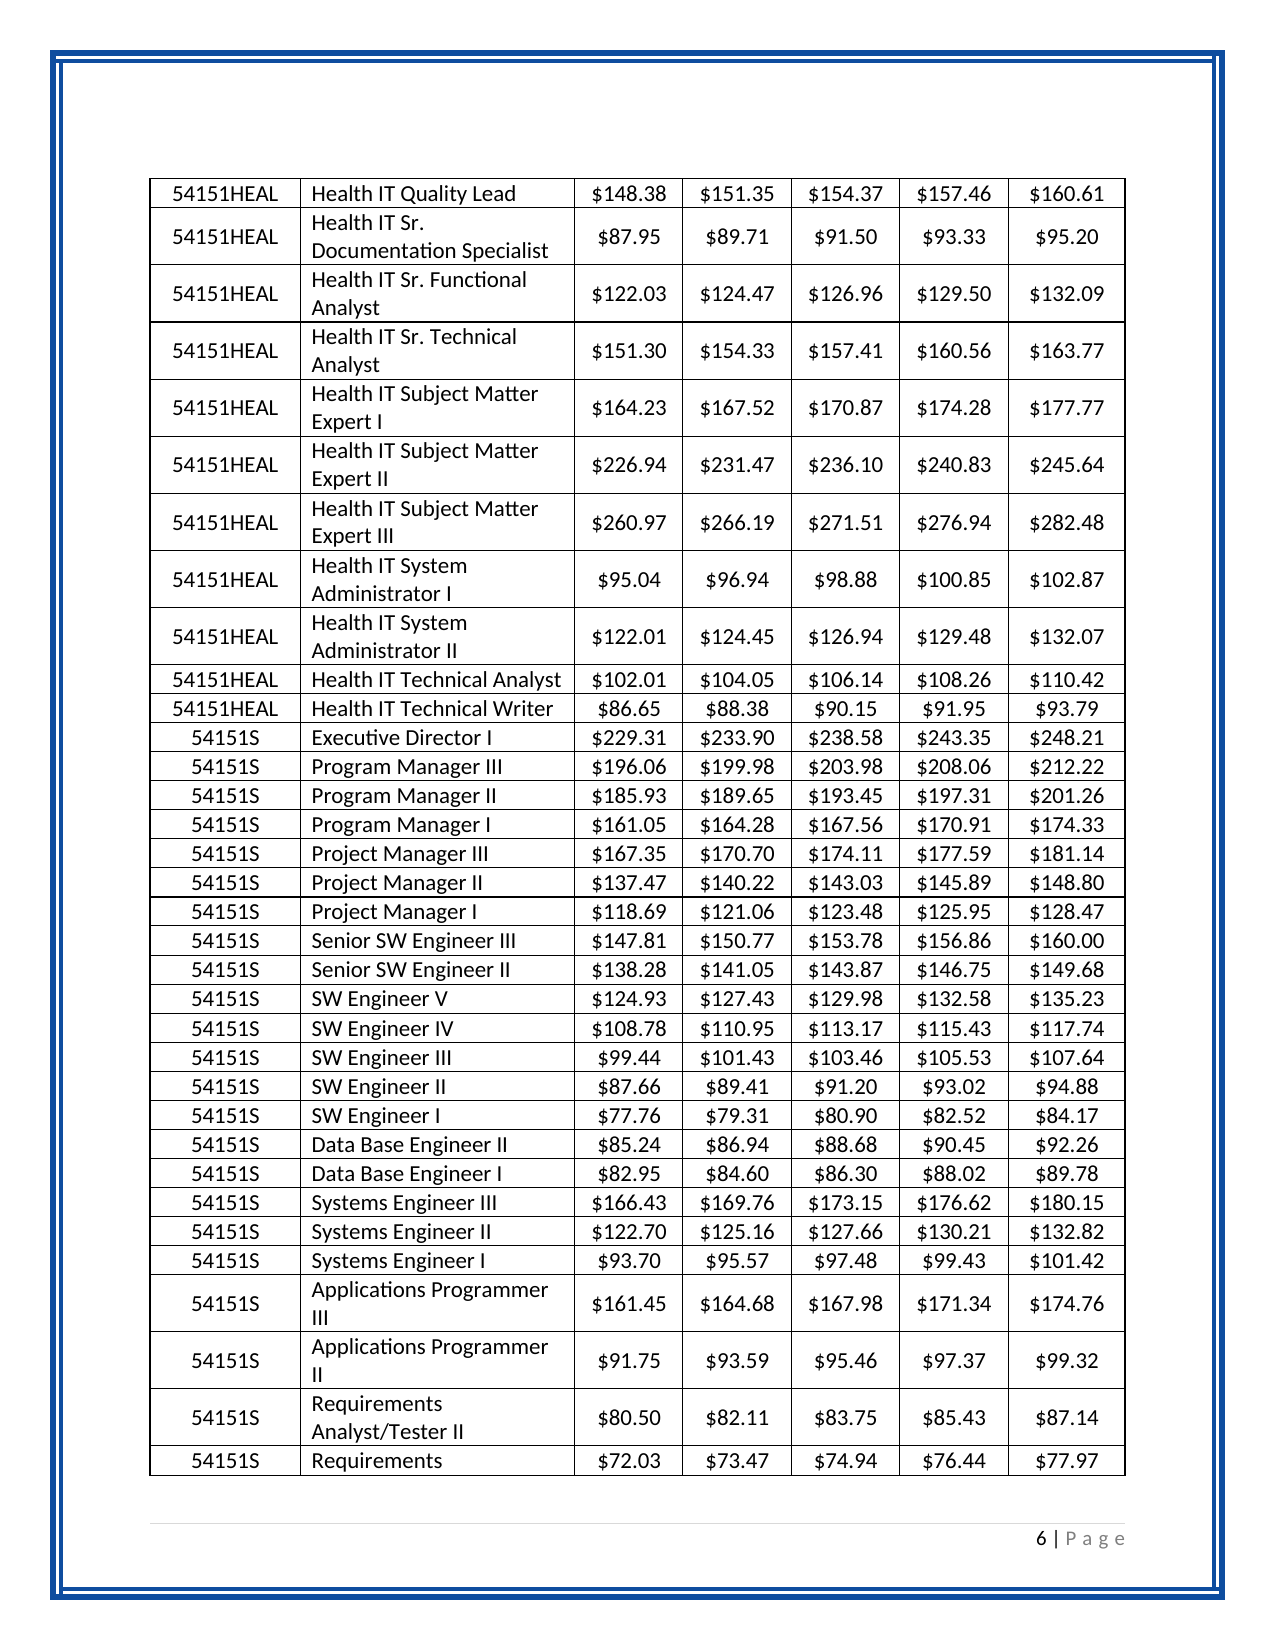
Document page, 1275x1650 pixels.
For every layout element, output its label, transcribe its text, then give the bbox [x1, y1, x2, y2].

table_cell $106.14 [792, 665, 899, 693]
table_cell Health IT Sr. Functional Analyst [301, 265, 574, 321]
table_cell $105.53 [900, 1043, 1008, 1071]
table_cell Systems Engineer II [301, 1217, 574, 1245]
table_cell $93.79 [1009, 694, 1124, 722]
table_cell $148.80 [1009, 868, 1124, 896]
table_cell $240.83 [900, 437, 1008, 493]
table_cell 54151S [151, 1043, 300, 1071]
table_cell $174.33 [1009, 810, 1124, 838]
table_cell $85.43 [900, 1389, 1008, 1445]
table_cell 54151HEAL [151, 380, 300, 436]
table_cell $161.05 [575, 810, 682, 838]
table_cell $74.94 [792, 1446, 899, 1474]
table_cell $164.23 [575, 380, 682, 436]
table_cell $108.26 [900, 665, 1008, 693]
table_cell $97.48 [792, 1246, 899, 1274]
table_cell 54151HEAL [151, 179, 300, 207]
table_cell 54151S [151, 898, 300, 925]
table_cell 54151HEAL [151, 208, 300, 264]
table_cell $149.68 [1009, 956, 1124, 983]
table_cell $181.14 [1009, 839, 1124, 867]
table_cell $271.51 [792, 494, 899, 550]
table_cell $77.97 [1009, 1446, 1124, 1474]
table_cell $110.42 [1009, 665, 1124, 693]
table_cell $98.88 [792, 551, 899, 607]
table_cell Executive Director I [301, 723, 574, 751]
table_cell $208.06 [900, 752, 1008, 780]
table_cell Applications Programmer III [301, 1275, 574, 1331]
table_cell 54151S [151, 1275, 300, 1331]
table_cell $176.62 [900, 1188, 1008, 1216]
table_cell $243.35 [900, 723, 1008, 751]
table_cell SW Engineer V [301, 985, 574, 1013]
table_cell $132.58 [900, 985, 1008, 1013]
table_cell $83.75 [792, 1389, 899, 1445]
table_cell $128.47 [1009, 898, 1124, 925]
table_cell $143.87 [792, 956, 899, 983]
table_cell $156.86 [900, 926, 1008, 954]
table_cell $135.23 [1009, 985, 1124, 1013]
table_cell $103.46 [792, 1043, 899, 1071]
table_cell SW Engineer III [301, 1043, 574, 1071]
table_cell Applications Programmer II [301, 1332, 574, 1388]
table_cell 54151S [151, 1217, 300, 1245]
table_cell 54151HEAL [151, 323, 300, 378]
table_cell $79.31 [683, 1101, 791, 1129]
table_cell $127.66 [792, 1217, 899, 1245]
table_cell $125.95 [900, 898, 1008, 925]
table_cell $170.87 [792, 380, 899, 436]
table_cell $122.03 [575, 265, 682, 321]
table_cell 54151S [151, 781, 300, 809]
table_cell $95.46 [792, 1332, 899, 1388]
table_cell $123.48 [792, 898, 899, 925]
table_cell $145.89 [900, 868, 1008, 896]
table_cell 54151HEAL [151, 551, 300, 607]
table_cell Requirements Analyst/Tester II [301, 1389, 574, 1445]
table_cell $129.50 [900, 265, 1008, 321]
table_cell $118.69 [575, 898, 682, 925]
table_cell $73.47 [683, 1446, 791, 1474]
table_cell 54151S [151, 1332, 300, 1388]
table_cell 54151S [151, 1130, 300, 1158]
table_cell Systems Engineer III [301, 1188, 574, 1216]
table_cell $226.94 [575, 437, 682, 493]
table_cell $282.48 [1009, 494, 1124, 550]
table_cell Health IT System Administrator II [301, 608, 574, 664]
table_cell $91.50 [792, 208, 899, 264]
table_cell 54151HEAL [151, 608, 300, 664]
table_cell 54151HEAL [151, 437, 300, 493]
table_cell $117.74 [1009, 1014, 1124, 1042]
table_cell 54151S [151, 752, 300, 780]
table_cell $151.35 [683, 179, 791, 207]
table_cell $122.70 [575, 1217, 682, 1245]
table_cell $160.56 [900, 323, 1008, 378]
table_cell $276.94 [900, 494, 1008, 550]
table_cell $132.82 [1009, 1217, 1124, 1245]
table_cell $76.44 [900, 1446, 1008, 1474]
table_cell $87.66 [575, 1072, 682, 1100]
table_cell $164.28 [683, 810, 791, 838]
table_cell $203.98 [792, 752, 899, 780]
table_cell $104.05 [683, 665, 791, 693]
table_cell $212.22 [1009, 752, 1124, 780]
table_cell SW Engineer I [301, 1101, 574, 1129]
table_cell $167.35 [575, 839, 682, 867]
table_cell $97.37 [900, 1332, 1008, 1388]
table_cell $157.41 [792, 323, 899, 378]
table_cell $163.77 [1009, 323, 1124, 378]
table_cell $90.15 [792, 694, 899, 722]
table_cell $174.11 [792, 839, 899, 867]
table_cell 54151S [151, 1446, 300, 1474]
table_cell Health IT Technical Writer [301, 694, 574, 722]
table_cell $93.02 [900, 1072, 1008, 1100]
table_cell $89.78 [1009, 1159, 1124, 1187]
table_cell $90.45 [900, 1130, 1008, 1158]
table_cell $95.04 [575, 551, 682, 607]
table_cell $189.65 [683, 781, 791, 809]
table_cell $173.15 [792, 1188, 899, 1216]
table_cell 54151S [151, 723, 300, 751]
table_cell $108.78 [575, 1014, 682, 1042]
table_cell $80.50 [575, 1389, 682, 1445]
table_cell 54151HEAL [151, 665, 300, 693]
table_cell $89.41 [683, 1072, 791, 1100]
table_cell Data Base Engineer I [301, 1159, 574, 1187]
table_cell 54151HEAL [151, 494, 300, 550]
table_cell $197.31 [900, 781, 1008, 809]
table_cell $84.17 [1009, 1101, 1124, 1129]
table_cell $94.88 [1009, 1072, 1124, 1100]
table_cell Health IT Subject Matter Expert I [301, 380, 574, 436]
table_cell $126.96 [792, 265, 899, 321]
table_cell $167.98 [792, 1275, 899, 1331]
table_cell 54151S [151, 868, 300, 896]
table_cell $77.76 [575, 1101, 682, 1129]
table_cell $170.70 [683, 839, 791, 867]
table_cell $82.52 [900, 1101, 1008, 1129]
table_cell $84.60 [683, 1159, 791, 1187]
table_cell $248.21 [1009, 723, 1124, 751]
table_cell Program Manager III [301, 752, 574, 780]
table_cell $110.95 [683, 1014, 791, 1042]
table_cell $96.94 [683, 551, 791, 607]
table_cell $88.68 [792, 1130, 899, 1158]
table_cell $124.93 [575, 985, 682, 1013]
table_cell Health IT Quality Lead [301, 179, 574, 207]
table_cell $121.06 [683, 898, 791, 925]
table_cell Health IT Subject Matter Expert III [301, 494, 574, 550]
table_cell $91.95 [900, 694, 1008, 722]
table_cell $125.16 [683, 1217, 791, 1245]
table_cell 54151S [151, 1014, 300, 1042]
table_cell $93.70 [575, 1246, 682, 1274]
table_cell $167.56 [792, 810, 899, 838]
table_cell $93.59 [683, 1332, 791, 1388]
table_cell $150.77 [683, 926, 791, 954]
table_cell $95.20 [1009, 208, 1124, 264]
table_cell $72.03 [575, 1446, 682, 1474]
table_cell $80.90 [792, 1101, 899, 1129]
table_cell $100.85 [900, 551, 1008, 607]
table_cell $88.38 [683, 694, 791, 722]
table_cell SW Engineer IV [301, 1014, 574, 1042]
table_cell $143.03 [792, 868, 899, 896]
table_cell $86.65 [575, 694, 682, 722]
table_cell 54151S [151, 926, 300, 954]
table_cell $85.24 [575, 1130, 682, 1158]
table_cell $124.47 [683, 265, 791, 321]
table_cell $99.44 [575, 1043, 682, 1071]
table_cell 54151S [151, 810, 300, 838]
table_cell $126.94 [792, 608, 899, 664]
table_cell $236.10 [792, 437, 899, 493]
table_cell $245.64 [1009, 437, 1124, 493]
table_cell $101.42 [1009, 1246, 1124, 1274]
table_cell Systems Engineer I [301, 1246, 574, 1274]
table_cell $95.57 [683, 1246, 791, 1274]
table_cell 54151HEAL [151, 265, 300, 321]
table_cell $113.17 [792, 1014, 899, 1042]
table_cell $154.37 [792, 179, 899, 207]
table_cell $102.01 [575, 665, 682, 693]
table_cell Program Manager II [301, 781, 574, 809]
table_cell Project Manager II [301, 868, 574, 896]
table_cell $101.43 [683, 1043, 791, 1071]
table_cell 54151S [151, 1101, 300, 1129]
table_cell $260.97 [575, 494, 682, 550]
table_cell $166.43 [575, 1188, 682, 1216]
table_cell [301, 1446, 574, 1474]
table_cell 54151S [151, 1389, 300, 1445]
table_cell $164.68 [683, 1275, 791, 1331]
table_cell $87.95 [575, 208, 682, 264]
table_cell $147.81 [575, 926, 682, 954]
table_cell $160.61 [1009, 179, 1124, 207]
table_cell $151.30 [575, 323, 682, 378]
table_cell $122.01 [575, 608, 682, 664]
table_cell $127.43 [683, 985, 791, 1013]
table_cell $82.11 [683, 1389, 791, 1445]
table_cell $86.30 [792, 1159, 899, 1187]
table_cell $138.28 [575, 956, 682, 983]
table_cell 54151S [151, 1246, 300, 1274]
table_cell $154.33 [683, 323, 791, 378]
table_cell $157.46 [900, 179, 1008, 207]
table_cell Health IT Subject Matter Expert II [301, 437, 574, 493]
table_cell Health IT System Administrator I [301, 551, 574, 607]
table_cell $153.78 [792, 926, 899, 954]
table_cell $174.76 [1009, 1275, 1124, 1331]
table_cell Senior SW Engineer III [301, 926, 574, 954]
table_cell $196.06 [575, 752, 682, 780]
table_cell Project Manager III [301, 839, 574, 867]
table_cell Health IT Technical Analyst [301, 665, 574, 693]
table_cell $161.45 [575, 1275, 682, 1331]
table_cell 54151S [151, 956, 300, 983]
table_cell $93.33 [900, 208, 1008, 264]
table_cell $102.87 [1009, 551, 1124, 607]
table_cell $193.45 [792, 781, 899, 809]
table_cell $132.09 [1009, 265, 1124, 321]
table_cell $167.52 [683, 380, 791, 436]
table_cell $91.75 [575, 1332, 682, 1388]
table_cell 54151S [151, 839, 300, 867]
table_cell $174.28 [900, 380, 1008, 436]
table_cell $146.75 [900, 956, 1008, 983]
table_cell Health IT Sr. Documentation Specialist [301, 208, 574, 264]
table_cell $229.31 [575, 723, 682, 751]
table_cell $199.98 [683, 752, 791, 780]
table_cell $99.32 [1009, 1332, 1124, 1388]
table_cell $266.19 [683, 494, 791, 550]
table_cell $82.95 [575, 1159, 682, 1187]
table_cell 54151S [151, 1188, 300, 1216]
table_cell $141.05 [683, 956, 791, 983]
table_cell Project Manager I [301, 898, 574, 925]
table_cell $107.64 [1009, 1043, 1124, 1071]
table_cell Program Manager I [301, 810, 574, 838]
table_cell 54151HEAL [151, 694, 300, 722]
table_cell $137.47 [575, 868, 682, 896]
table_cell Senior SW Engineer II [301, 956, 574, 983]
table_cell $99.43 [900, 1246, 1008, 1274]
table_cell Data Base Engineer II [301, 1130, 574, 1158]
table_cell $130.21 [900, 1217, 1008, 1245]
table_cell $201.26 [1009, 781, 1124, 809]
table_cell $233.90 [683, 723, 791, 751]
table_cell Health IT Sr. Technical Analyst [301, 323, 574, 378]
table_cell $89.71 [683, 208, 791, 264]
table_cell $177.77 [1009, 380, 1124, 436]
table_cell $86.94 [683, 1130, 791, 1158]
table_cell $231.47 [683, 437, 791, 493]
table_cell 54151S [151, 1159, 300, 1187]
table_cell $87.14 [1009, 1389, 1124, 1445]
table_cell $132.07 [1009, 608, 1124, 664]
table_cell $170.91 [900, 810, 1008, 838]
table_cell $129.98 [792, 985, 899, 1013]
table_cell $180.15 [1009, 1188, 1124, 1216]
table_cell 54151S [151, 1072, 300, 1100]
table_cell $115.43 [900, 1014, 1008, 1042]
table_cell $88.02 [900, 1159, 1008, 1187]
table_cell $171.34 [900, 1275, 1008, 1331]
table_cell $177.59 [900, 839, 1008, 867]
table_cell $148.38 [575, 179, 682, 207]
table_cell $92.26 [1009, 1130, 1124, 1158]
table_cell $160.00 [1009, 926, 1124, 954]
table_cell $169.76 [683, 1188, 791, 1216]
table_cell $140.22 [683, 868, 791, 896]
table_cell $91.20 [792, 1072, 899, 1100]
table_cell $129.48 [900, 608, 1008, 664]
table_cell $185.93 [575, 781, 682, 809]
table_cell 54151S [151, 985, 300, 1013]
table_cell $238.58 [792, 723, 899, 751]
table_cell $124.45 [683, 608, 791, 664]
table_cell SW Engineer II [301, 1072, 574, 1100]
